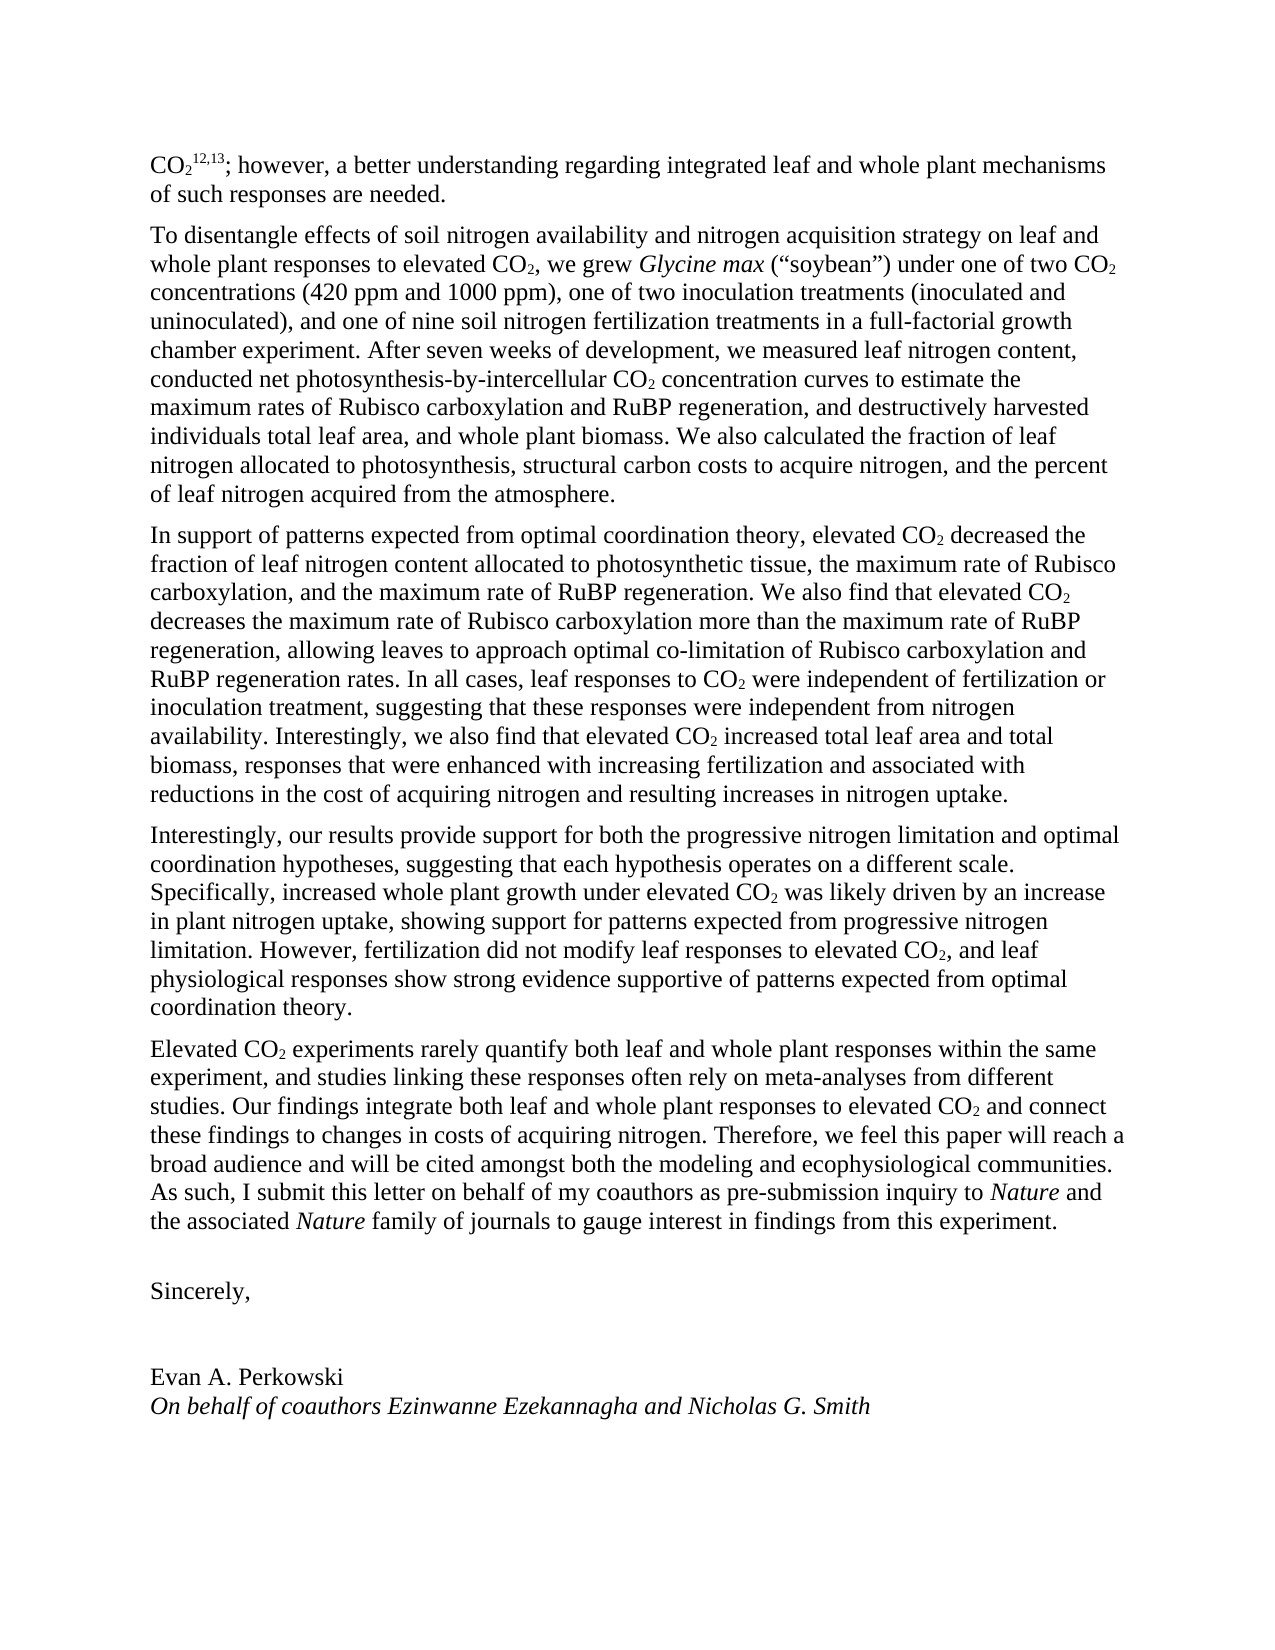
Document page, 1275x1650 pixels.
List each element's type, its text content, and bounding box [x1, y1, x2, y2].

text Elevated CO2 experiments rarely quantify both leaf and whole plant responses within the same experiment, and studies linking these responses often rely on meta-analyses from different studies. Our findings integrate both leaf and whole plant responses to elevated CO2 and connect these findings to changes in costs of acquiring nitrogen. Therefore, we feel this paper will reach a broad audience and will be cited amongst both the modeling and ecophysiological communities. As such, I submit this letter on behalf of my coauthors as pre-submission inquiry to Nature and the associated Nature family of journals to gauge interest in findings from this experiment. [150, 1034, 1125, 1235]
text Evan A. Perkowski [150, 1362, 1125, 1391]
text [150, 150, 1125, 207]
text Interestingly, our results provide support for both the progressive nitrogen limitation and optimal coordination hypotheses, suggesting that each hypothesis operates on a different scale. Specifically, increased whole plant growth under elevated CO2 was likely driven by an increase in plant nitrogen uptake, showing support for patterns expected from progressive nitrogen limitation. However, fertilization did not modify leaf responses to elevated CO2, and leaf physiological responses show strong evidence supportive of patterns expected from optimal coordination theory. [150, 820, 1125, 1021]
text To disentangle effects of soil nitrogen availability and nitrogen acquisition strategy on leaf and whole plant responses to elevated CO2, we grew Glycine max (“soybean”) under one of two CO2 concentrations (420 ppm and 1000 ppm), one of two inoculation treatments (inoculated and uninoculated), and one of nine soil nitrogen fertilization treatments in a full-factorial growth chamber experiment. After seven weeks of development, we measured leaf nitrogen content, conducted net photosynthesis-by-intercellular CO2 concentration curves to estimate the maximum rates of Rubisco carboxylation and RuBP regeneration, and destructively harvested individuals total leaf area, and whole plant biomass. We also calculated the fraction of leaf nitrogen allocated to photosynthesis, structural carbon costs to acquire nitrogen, and the percent of leaf nitrogen acquired from the atmosphere. [150, 220, 1125, 507]
text In support of patterns expected from optimal coordination theory, elevated CO2 decreased the fraction of leaf nitrogen content allocated to photosynthetic tissue, the maximum rate of Rubisco carboxylation, and the maximum rate of RuBP regeneration. We also find that elevated CO2 decreases the maximum rate of Rubisco carboxylation more than the maximum rate of RuBP regeneration, allowing leaves to approach optimal co-limitation of Rubisco carboxylation and RuBP regeneration rates. In all cases, leaf responses to CO2 were independent of fertilization or inoculation treatment, suggesting that these responses were independent from nitrogen availability. Interestingly, we also find that elevated CO2 increased total leaf area and total biomass, responses that were enhanced with increasing fertilization and associated with reductions in the cost of acquiring nitrogen and resulting increases in nitrogen uptake. [150, 520, 1125, 807]
text On behalf of coauthors Ezinwanne Ezekannagha and Nicholas G. Smith [150, 1391, 1125, 1420]
text Sincerely, [150, 1276, 1125, 1305]
